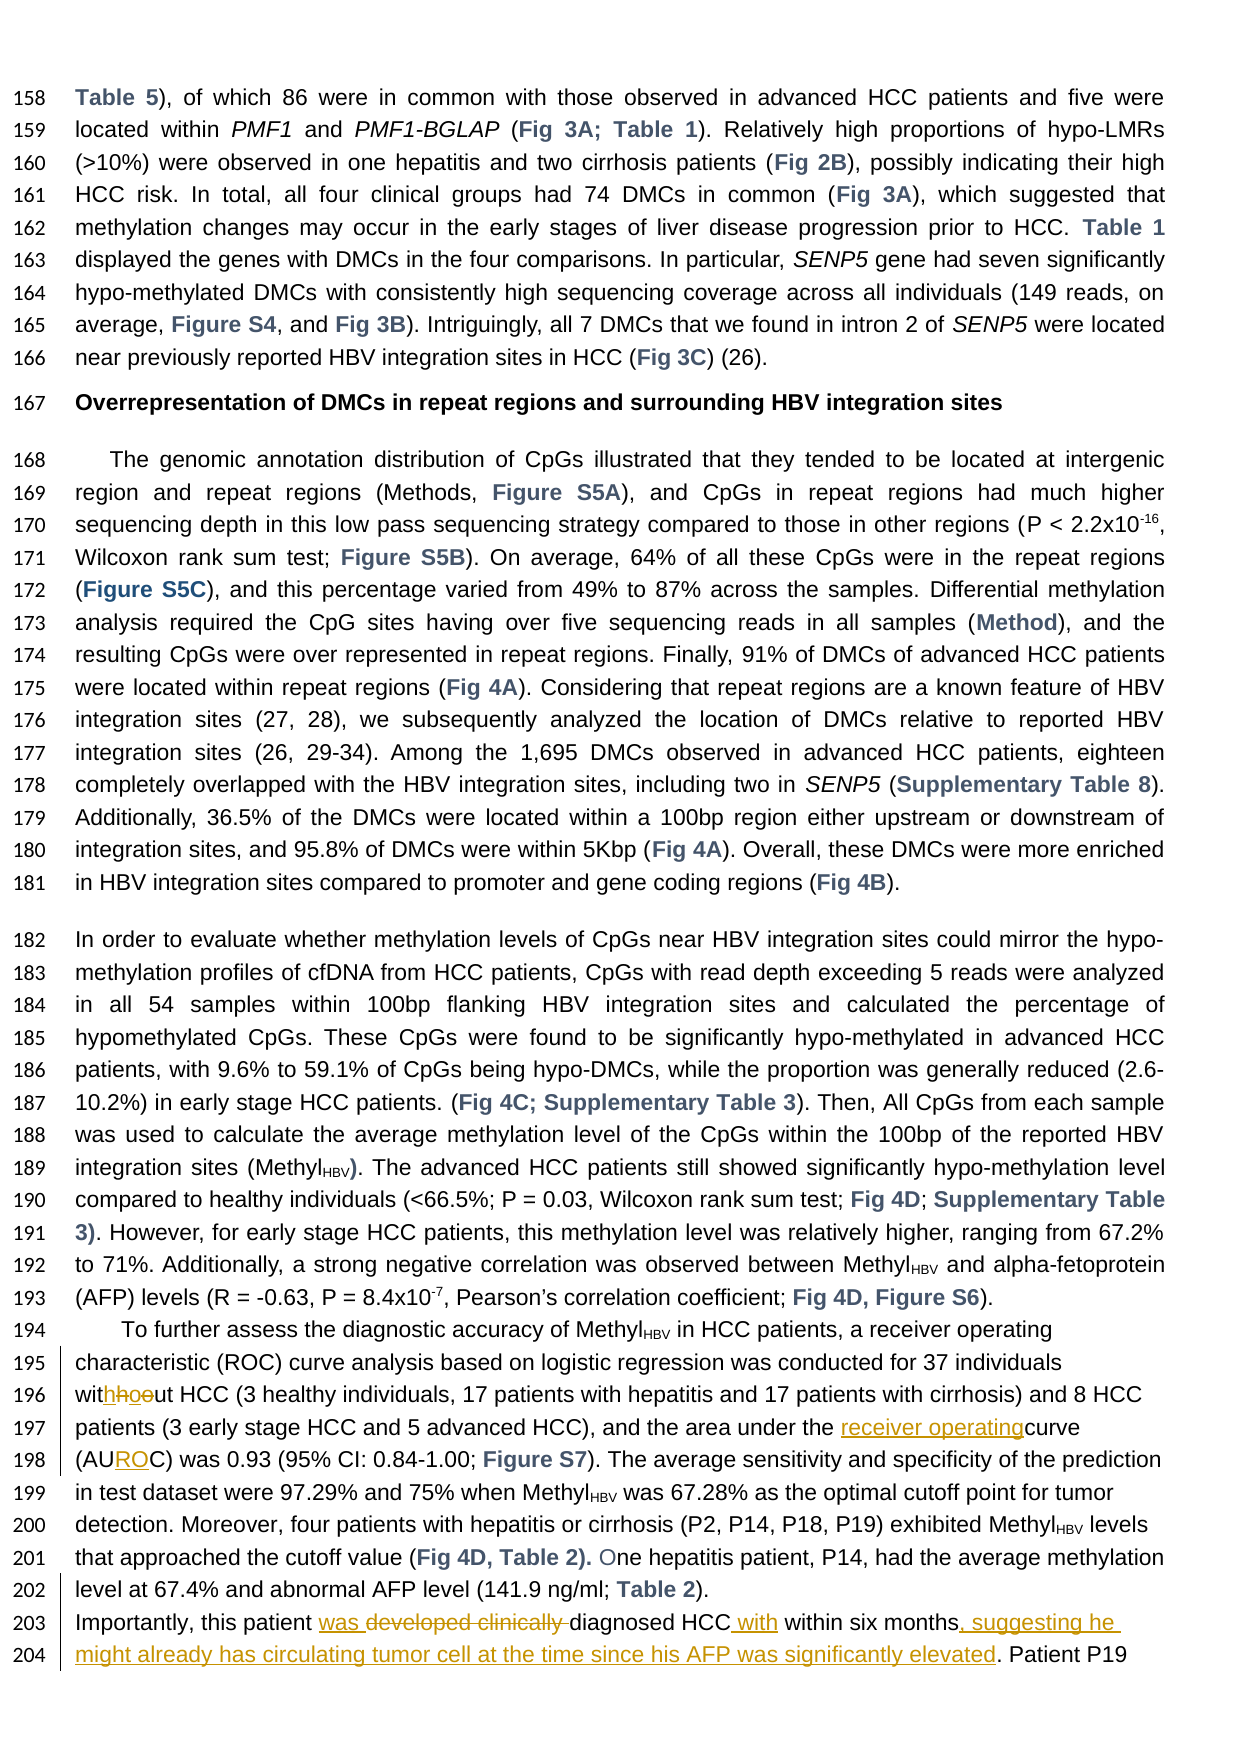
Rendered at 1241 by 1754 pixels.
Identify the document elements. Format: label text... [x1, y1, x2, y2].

text witut HCC (3 healthy individuals, 17 patients with hepatitis and 17 patients with cirrhosis) and 8 HCC patients (3 early stage HCC and 5 advanced HCC), and the area under the curve (AUC) was 0.93 (95% CI: 0.84-1.00; Figure S7). The average sensitivity and specificity of the prediction in test dataset were 97.29% and 75% when MethylHBV was 67.28% as the optimal cutoff point for tumor detection. Moreover, four patients with hepatitis or cirrhosis (P2, P14, P18, P19) exhibited MethylHBV levels that approached the cutoff value (Fig 4D, Table 2). One hepatitis patient, P14, had the average methylation level at 67.4% and abnormal AFP level (141.9 ng/ml; Table 2). [75, 1378, 1165, 1606]
text To further assess the diagnostic accuracy of MethylHBV in HCC patients, a receiver operating characteristic (ROC) curve analysis based on logistic regression was conducted for 37 individuals [75, 1313, 1165, 1378]
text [75, 1606, 1165, 1671]
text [75, 81, 1165, 373]
subtitle Overrepresentation of DMCs in repeat regions and surrounding HBV integration sites [75, 386, 1165, 418]
text The genomic annotation distribution of CpGs illustrated that they tended to be located at intergenic region and repeat regions (Methods, Figure S5A), and CpGs in repeat regions had much higher sequencing depth in this low pass sequencing strategy compared to those in other regions (P < 2.2x10-16, Wilcoxon rank sum test; Figure S5B). On average, 64% of all these CpGs were in the repeat regions (Figure S5C), and this percentage varied from 49% to 87% across the samples. Differential methylation analysis required the CpG sites having over five sequencing reads in all samples (Method), and the resulting CpGs were over represented in repeat regions. Finally, 91% of DMCs of advanced HCC patients were located within repeat regions (Fig 4A). Considering that repeat regions are a known feature of HBV integration sites (27, 28), we subsequently analyzed the location of DMCs relative to reported HBV integration sites (26, 29-34). Among the 1,695 DMCs observed in advanced HCC patients, eighteen completely overlapped with the HBV integration sites, including two in SENP5 (Supplementary Table 8). Additionally, 36.5% of the DMCs were located within a 100bp region either upstream or downstream of integration sites, and 95.8% of DMCs were within 5Kbp (Fig 4A). Overall, these DMCs were more enriched in HBV integration sites compared to promoter and gene coding regions (Fig 4B). [75, 443, 1165, 898]
text In order to evaluate whether methylation levels of CpGs near HBV integration sites could mirror the hypo-methylation profiles of cfDNA from HCC patients, CpGs with read depth exceeding 5 reads were analyzed in all 54 samples within 100bp flanking HBV integration sites and calculated the percentage of hypomethylated CpGs. These CpGs were found to be significantly hypo-methylated in advanced HCC patients, with 9.6% to 59.1% of CpGs being hypo-DMCs, while the proportion was generally reduced (2.6-10.2%) in early stage HCC patients. (Fig 4C; Supplementary Table 3). Then, All CpGs from each sample was used to calculate the average methylation level of the CpGs within the 100bp of the reported HBV integration sites (MethylHBV). The advanced HCC patients still showed significantly hypo-methylation level compared to healthy individuals (<66.5%; P = 0.03, Wilcoxon rank sum test; Fig 4D; Supplementary Table 3). However, for early stage HCC patients, this methylation level was relatively higher, ranging from 67.2% to 71%. Additionally, a strong negative correlation was observed between MethylHBV and alpha-fetoprotein (AFP) levels (R = -0.63, P = 8.4x10-7, Pearson’s correlation coefficient; Fig 4D, Figure S6). [75, 923, 1165, 1313]
